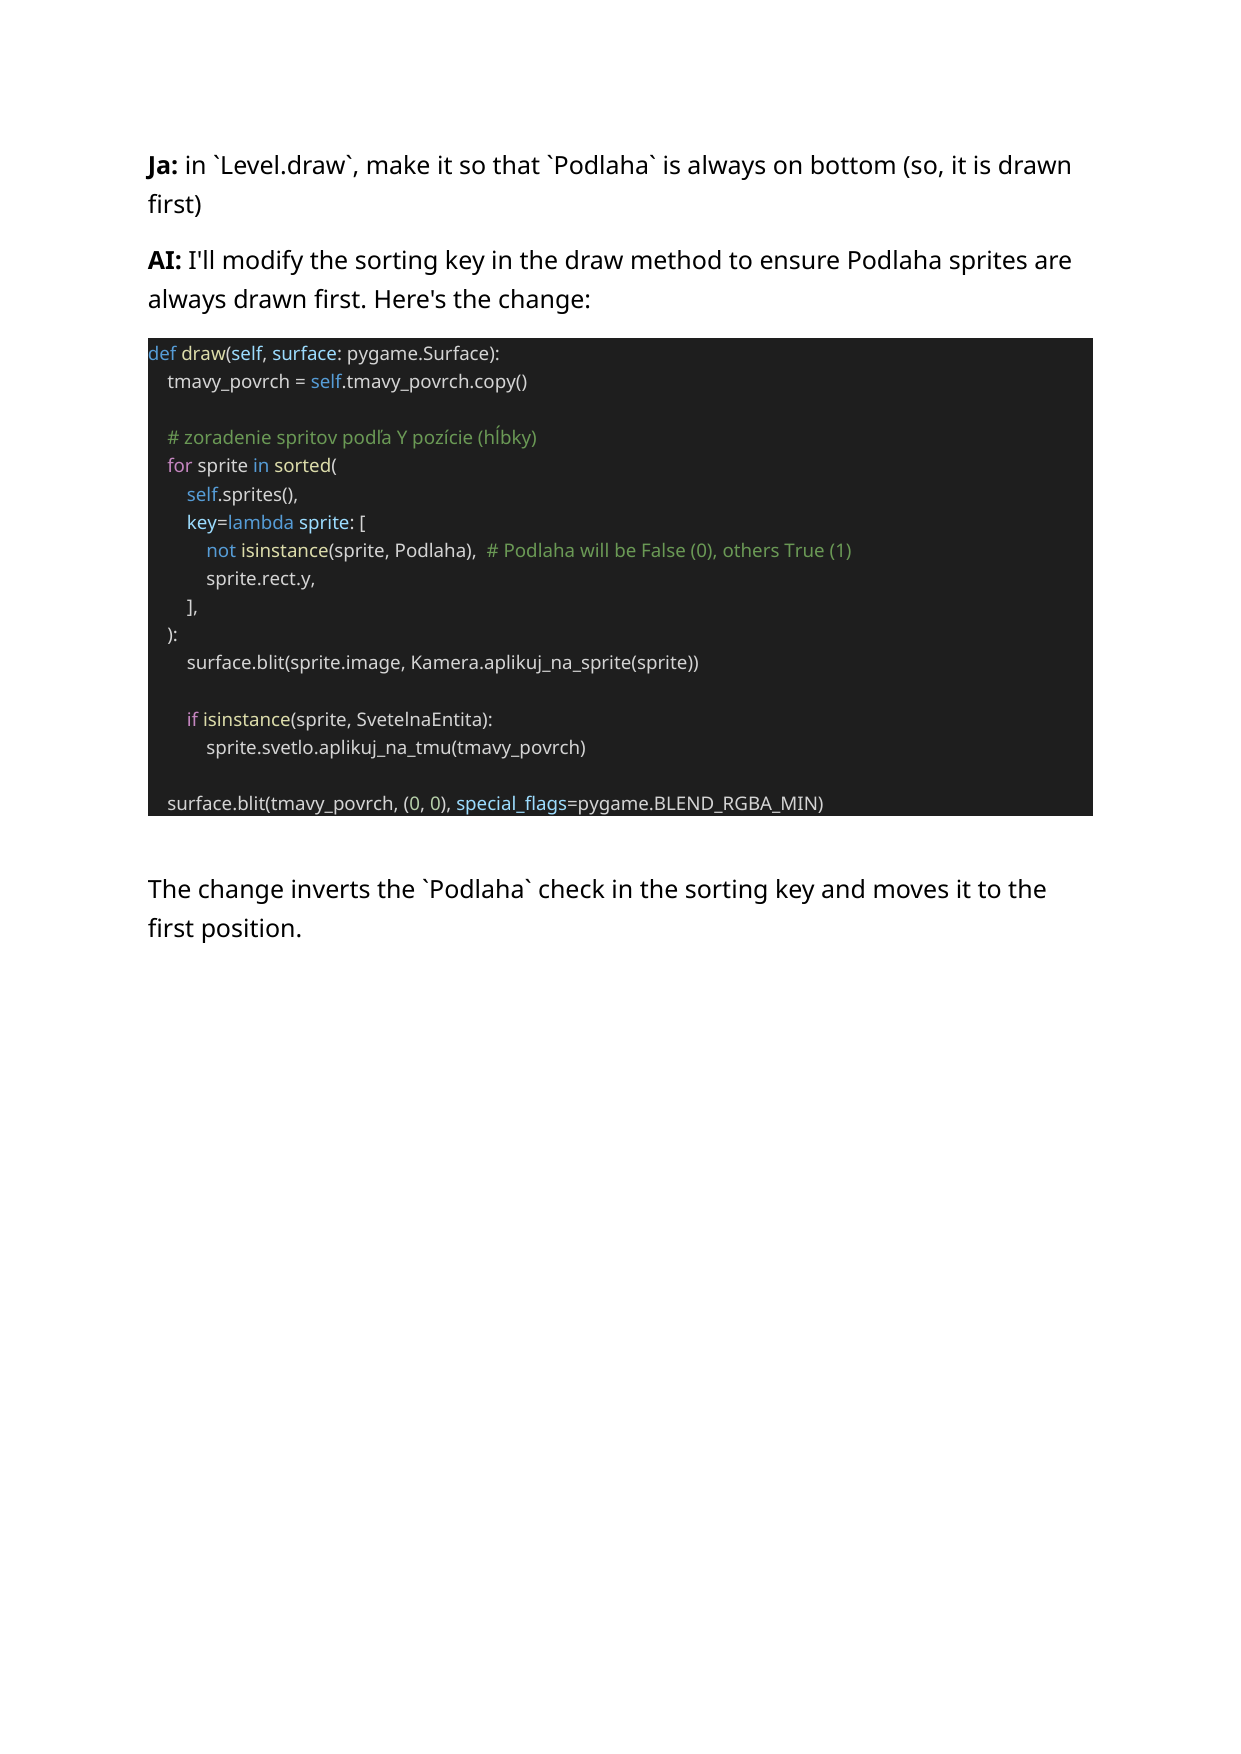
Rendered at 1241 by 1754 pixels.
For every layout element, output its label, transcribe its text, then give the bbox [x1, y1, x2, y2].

text AI: I'll modify the sorting key in the draw method to ensure Podlaha sprites are always drawn first. Here's the change: [148, 243, 1093, 316]
text not isinstance(sprite, Podlaha), # Podlaha will be False (0), others True (1) [148, 534, 1093, 563]
text surface.blit(sprite.image, Kamera.aplikuj_na_sprite(sprite)) [148, 647, 1093, 675]
text ): [148, 619, 1093, 647]
text sprite.svetlo.aplikuj_na_tmu(tmavy_povrch) [148, 731, 1093, 759]
text ], [148, 591, 1093, 619]
text The change inverts the `Podlaha` check in the sorting key and moves it to the first position. [148, 872, 1093, 945]
text Ja: in `Level.draw`, make it so that `Podlaha` is always on bottom (so, it is drawn first) [148, 148, 1093, 221]
text sprite.rect.y, [148, 563, 1093, 591]
text for sprite in sorted( [148, 450, 1093, 478]
text key=lambda sprite: [ [148, 506, 1093, 534]
text tmavy_povrch = self.tmavy_povrch.copy() [148, 366, 1093, 394]
text if isinstance(sprite, SvetelnaEntita): [148, 703, 1093, 731]
text surface.blit(tmavy_povrch, (0, 0), special_flags=pygame.BLEND_RGBA_MIN) [148, 788, 1093, 816]
text # zoradenie spritov podľa Y pozície (hĺbky) [148, 422, 1093, 450]
text self.sprites(), [148, 478, 1093, 506]
text def draw(self, surface: pygame.Surface): [148, 338, 1093, 366]
